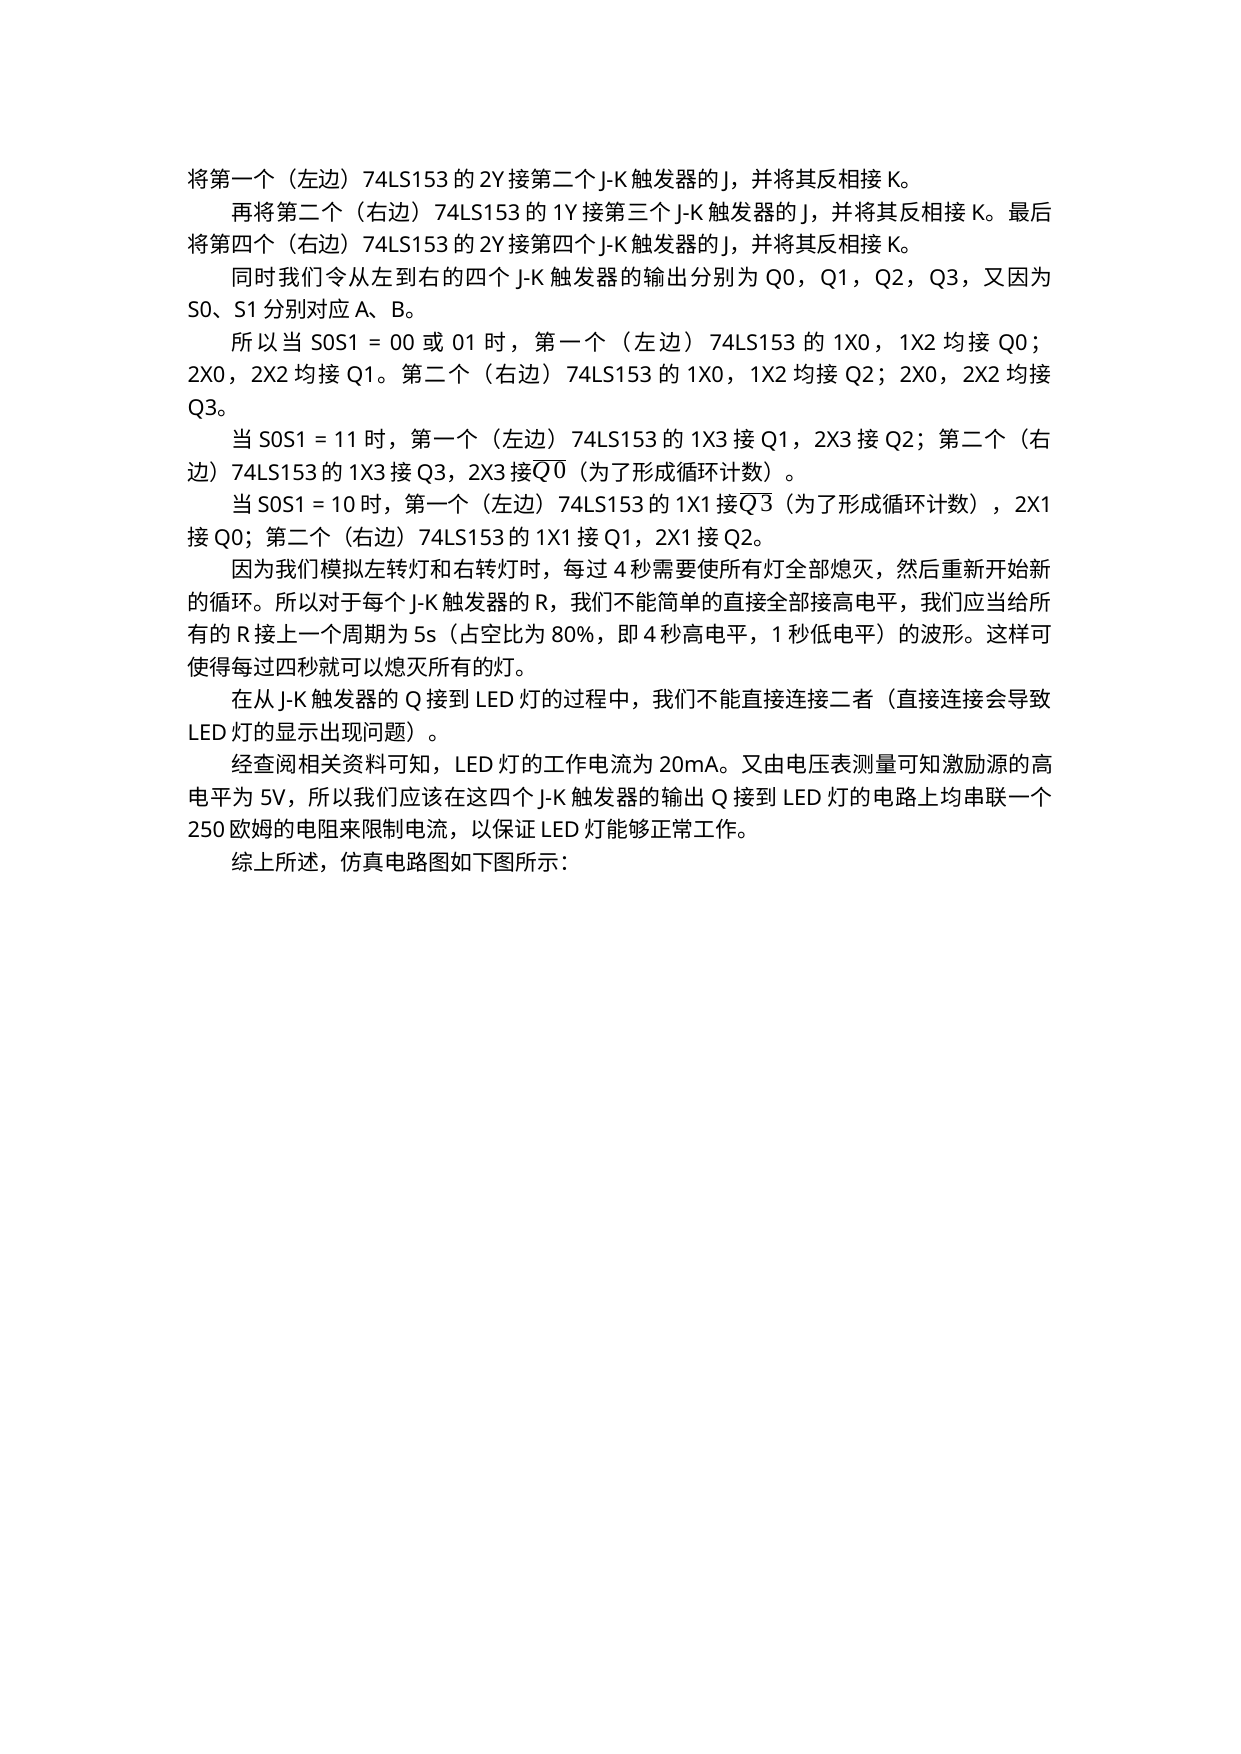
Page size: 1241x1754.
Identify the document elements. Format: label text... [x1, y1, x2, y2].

text 综上所述，仿真电路图如下图所示： [187, 844, 1053, 877]
text 当S0S1 = 11时，第一个（左边）74LS153的1X3接Q1，2X3接Q2；第二个（右边）74LS153的1X3接Q3，2X3接（为了形成循环计数）。 [187, 422, 1053, 487]
text 经查阅相关资料可知，LED灯的工作电流为20mA。又由电压表测量可知激励源的高电平为5V，所以我们应该在这四个J-K触发器的输出Q接到LED灯的电路上均串联一个250欧姆的电阻来限制电流，以保证LED灯能够正常工作。 [187, 747, 1053, 844]
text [187, 162, 1053, 194]
text 同时我们令从左到右的四个J-K触发器的输出分别为Q0，Q1，Q2，Q3，又因为S0、S1分别对应A、B。 [187, 259, 1053, 324]
text 因为我们模拟左转灯和右转灯时，每过4秒需要使所有灯全部熄灭，然后重新开始新的循环。所以对于每个J-K触发器的R，我们不能简单的直接全部接高电平，我们应当给所有的R接上一个周期为5s（占空比为80%，即4秒高电平，1秒低电平）的波形。这样可使得每过四秒就可以熄灭所有的灯。 [187, 552, 1053, 682]
text 当S0S1 = 10时，第一个（左边）74LS153的1X1接（为了形成循环计数），2X1接Q0；第二个（右边）74LS153的1X1接Q1，2X1接Q2。 [187, 487, 1053, 552]
text 所以当S0S1 = 00或01时，第一个（左边）74LS153的1X0，1X2均接Q0；2X0，2X2均接Q1。第二个（右边）74LS153的1X0，1X2均接Q2；2X0，2X2均接Q3。 [187, 324, 1053, 422]
text 再将第二个（右边）74LS153的1Y接第三个J-K触发器的J，并将其反相接K。最后将第四个（右边）74LS153的2Y接第四个J-K触发器的J，并将其反相接K。 [187, 194, 1053, 259]
text 在从J-K触发器的Q接到LED灯的过程中，我们不能直接连接二者（直接连接会导致LED灯的显示出现问题）。 [187, 682, 1053, 747]
